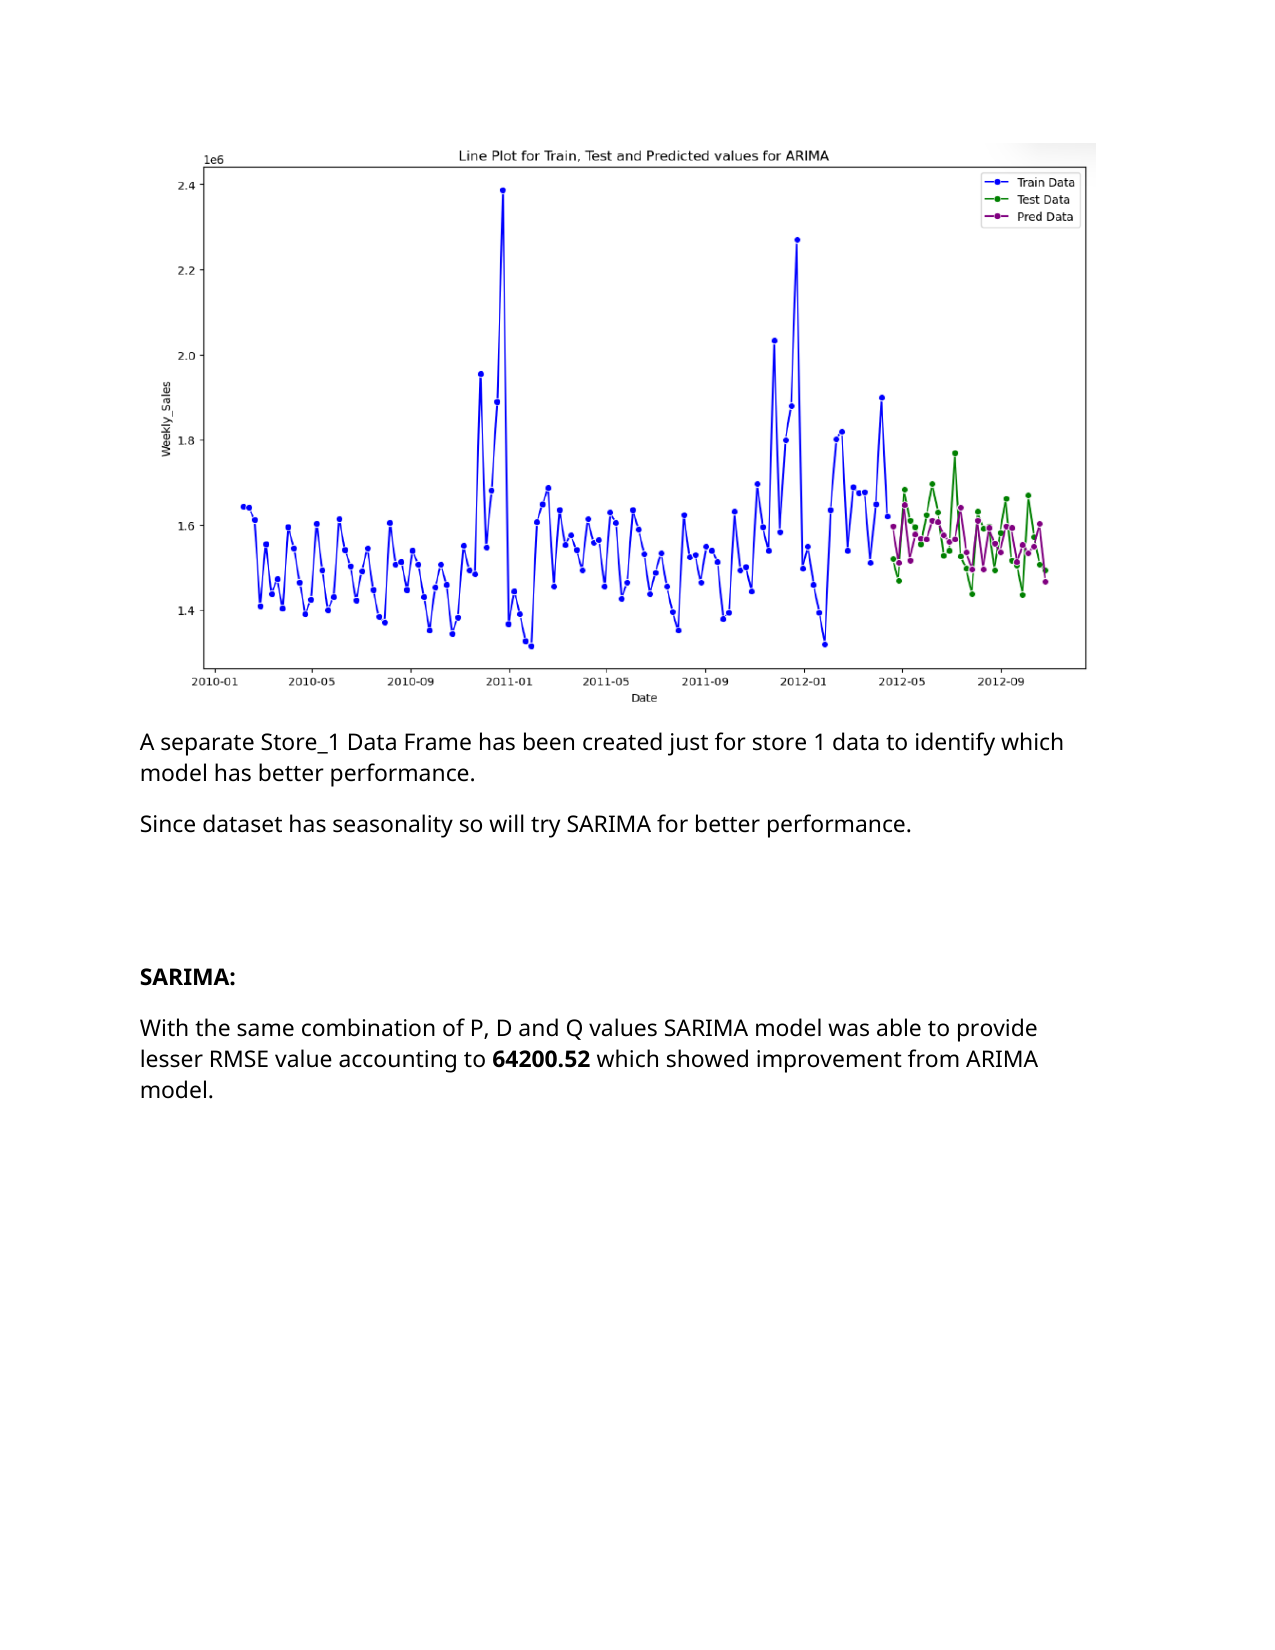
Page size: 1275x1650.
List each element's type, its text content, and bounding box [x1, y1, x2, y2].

picture [139, 143, 1096, 707]
text SARIMA: [139, 961, 1096, 992]
text A separate Store_1 Data Frame has been created just for store 1 data to identify which model has better performance. [139, 726, 1096, 788]
text Since dataset has seasonality so will try SARIMA for better performance. [139, 808, 1096, 839]
text With the same combination of P, D and Q values SARIMA model was able to provide lesser RMSE value accounting to 64200.52 which showed improvement from ARIMA model. [139, 1012, 1096, 1106]
